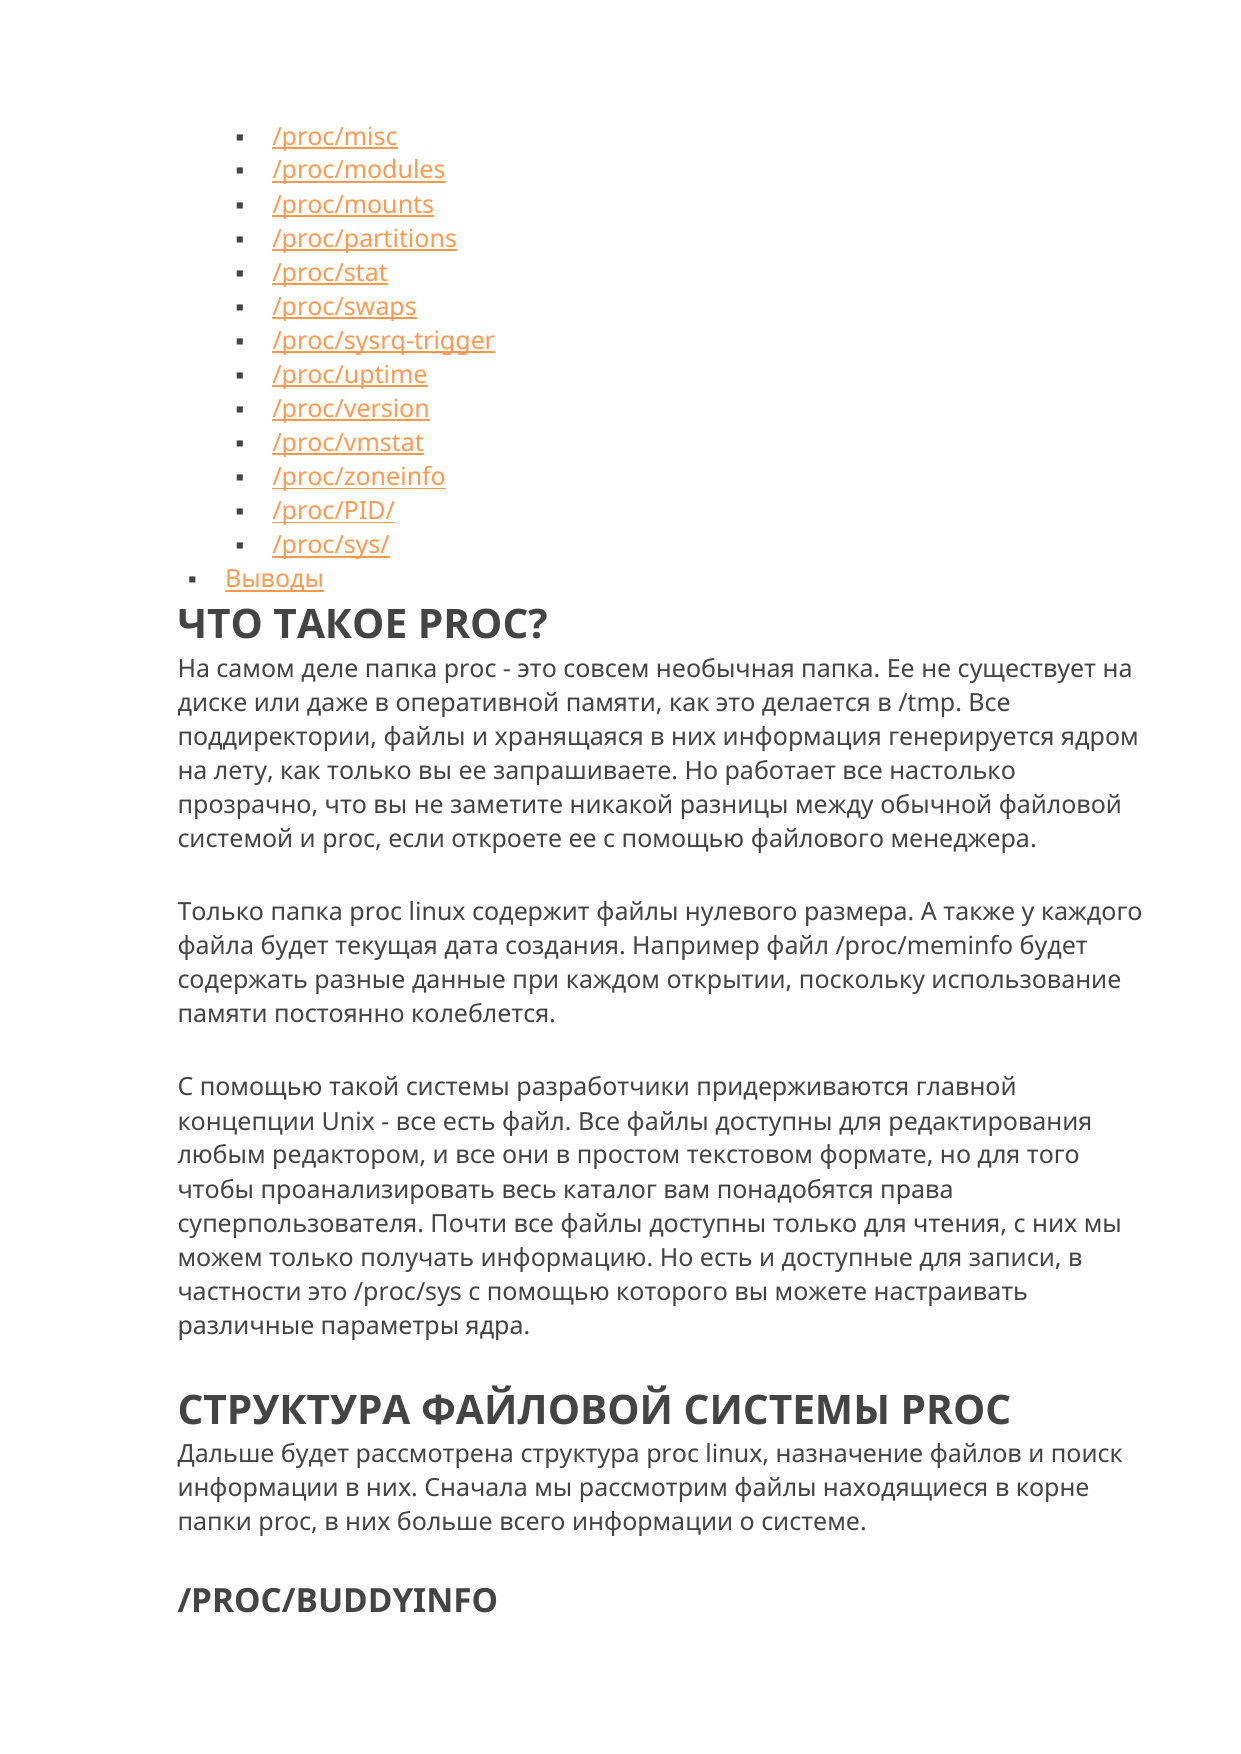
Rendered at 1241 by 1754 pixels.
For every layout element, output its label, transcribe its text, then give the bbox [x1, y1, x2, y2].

list Выводы [187, 561, 1152, 595]
list /proc/modules [235, 152, 1152, 186]
list /proc/misc [235, 118, 1152, 152]
list /proc/PID/ [235, 493, 1152, 527]
text На самом деле папка proc - это совсем необычная папка. Ее не существует на диске или даже в оперативной памяти, как это делается в /tmp. Все поддиректории, файлы и хранящаяся в них информация генерируется ядром на лету, как только вы ее запрашиваете. Но работает все настолько прозрачно, что вы не заметите никакой разницы между обычной файловой системой и proc, если откроете ее с помощью файлового менеджера. [177, 650, 1152, 855]
text Только папка proc linux содержит файлы нулевого размера. А также у каждого файла будет текущая дата создания. Например файл /proc/meminfo будет содержать разные данные при каждом открытии, поскольку использование памяти постоянно колеблется. [177, 894, 1152, 1030]
list /proc/swaps [235, 288, 1152, 322]
list /proc/mounts [235, 186, 1152, 220]
list /proc/zoneinfo [235, 459, 1152, 493]
list /proc/vmstat [235, 425, 1152, 459]
list /proc/sysrq-trigger [235, 322, 1152, 357]
text С помощью такой системы разработчики придерживаются главной концепции Unix - все есть файл. Все файлы доступны для редактирования любым редактором, и все они в простом текстовом формате, но для того чтобы проанализировать весь каталог вам понадобятся права суперпользователя. Почти все файлы доступны только для чтения, с них мы можем только получать информацию. Но есть и доступные для записи, в частности это /proc/sys с помощью которого вы можете настраивать различные параметры ядра. [177, 1069, 1152, 1342]
text /PROC/BUDDYINFO [177, 1577, 1152, 1623]
text Дальше будет рассмотрена структура proc linux, назначение файлов и поиск информации в них. Сначала мы рассмотрим файлы находящиеся в корне папки proc, в них больше всего информации о системе. [177, 1436, 1152, 1538]
list /proc/version [235, 391, 1152, 425]
text СТРУКТУРА ФАЙЛОВОЙ СИСТЕМЫ PROC [177, 1381, 1152, 1436]
list /proc/sys/ [235, 527, 1152, 561]
text ЧТО ТАКОЕ PROC? [177, 595, 1152, 650]
list /proc/stat [235, 254, 1152, 288]
list /proc/partitions [235, 220, 1152, 254]
list /proc/uptime [235, 357, 1152, 391]
